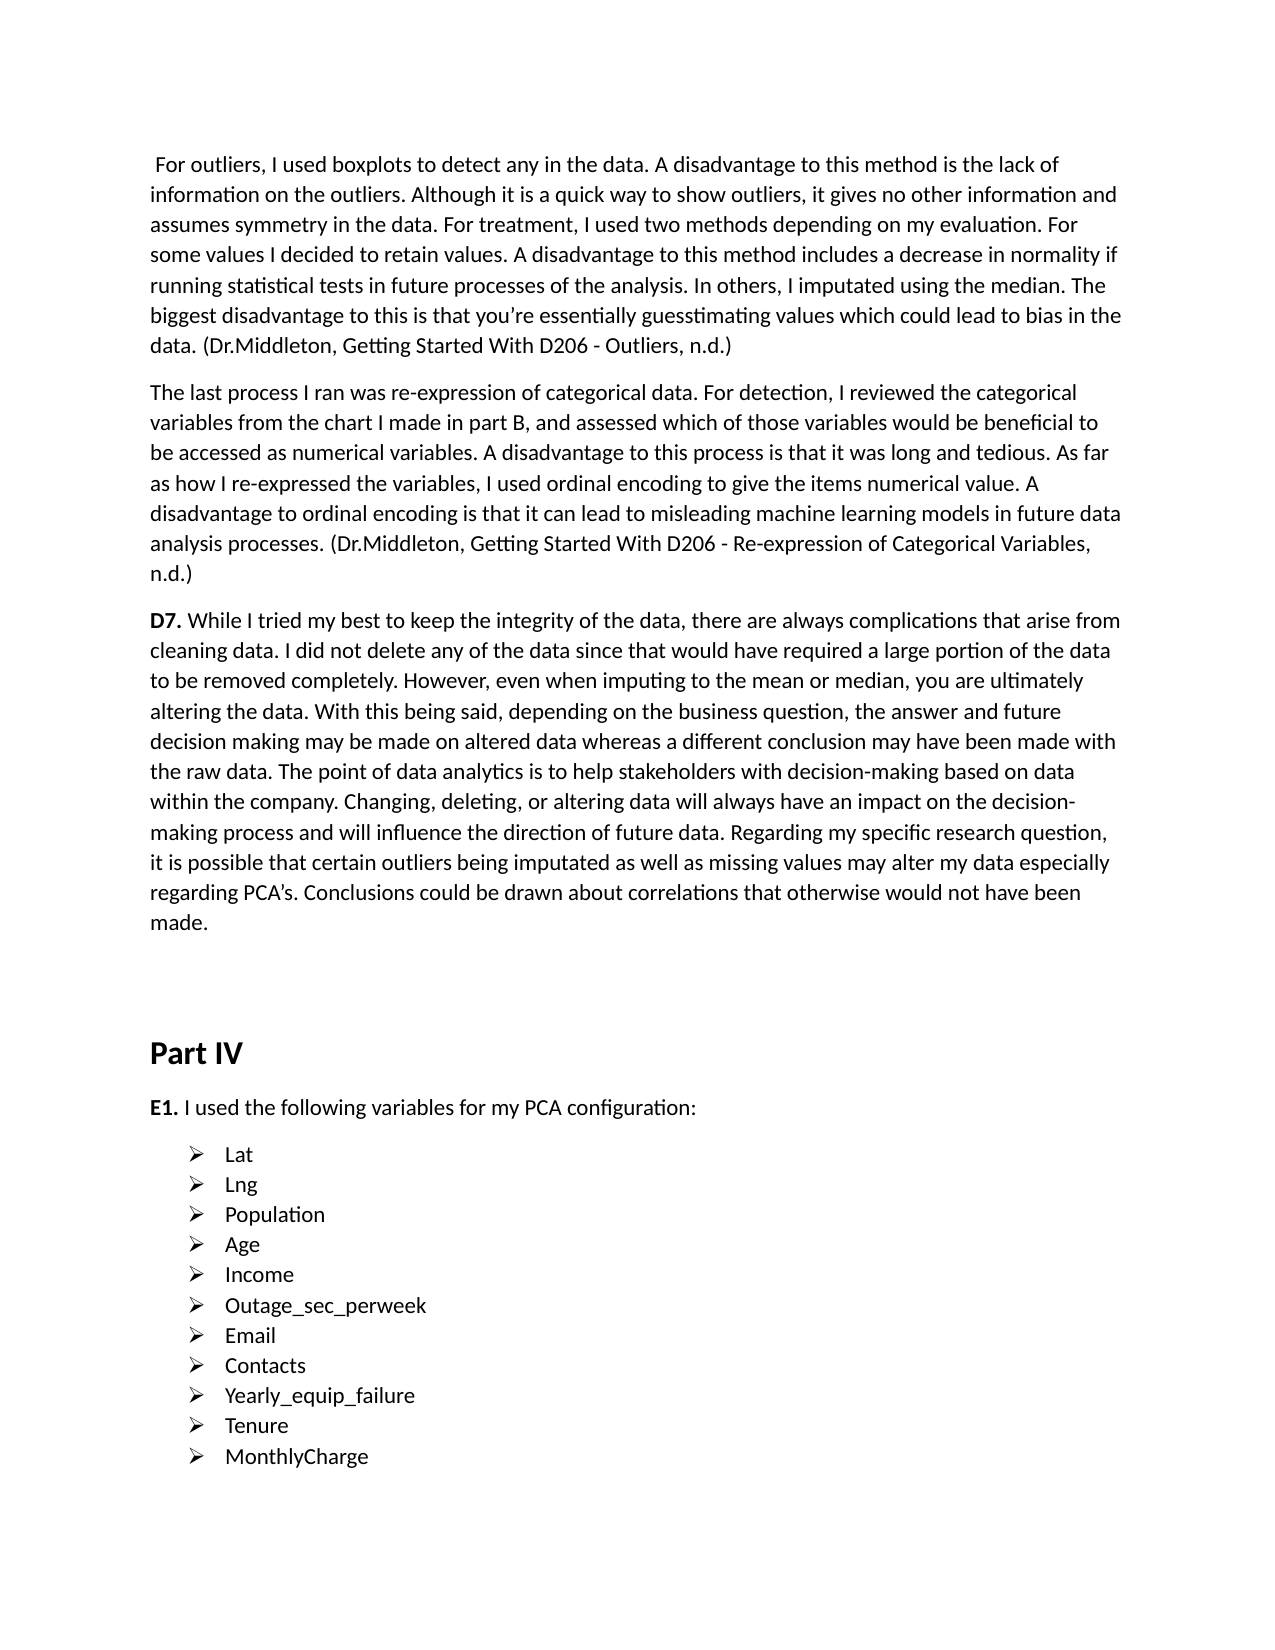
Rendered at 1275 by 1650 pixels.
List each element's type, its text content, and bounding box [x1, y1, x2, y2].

list Population [187, 1200, 1125, 1228]
list MonthlyCharge [187, 1442, 1125, 1470]
text The last process I ran was re-expression of categorical data. For detection, I reviewed the categorical variables from the chart I made in part B, and assessed which of those variables would be beneficial to be accessed as numerical variables. A disadvantage to this process is that it was long and tedious. As far as how I re-expressed the variables, I used ordinal encoding to give the items numerical value. A disadvantage to ordinal encoding is that it can lead to misleading machine learning models in future data analysis processes. [150, 378, 1125, 587]
list Lng [187, 1170, 1125, 1198]
text D7. While I tried my best to keep the integrity of the data, there are always complications that arise from cleaning data. I did not delete any of the data since that would have required a large portion of the data to be removed completely. However, even when imputing to the mean or median, you are ultimately altering the data. With this being said, depending on the business question, the answer and future decision making may be made on altered data whereas a different conclusion may have been made with the raw data. The point of data analytics is to help stakeholders with decision-making based on data within the company. Changing, deleting, or altering data will always have an impact on the decision-making process and will influence the direction of future data. Regarding my specific research question, it is possible that certain outliers being imputated as well as missing values may alter my data especially regarding PCA’s. Conclusions could be drawn about correlations that otherwise would not have been made. [150, 606, 1125, 967]
text For outliers, I used boxplots to detect any in the data. A disadvantage to this method is the lack of information on the outliers. Although it is a quick way to show outliers, it gives no other information and assumes symmetry in the data. For treatment, I used two methods depending on my evaluation. For some values I decided to retain values. A disadvantage to this method includes a decrease in normality if running statistical tests in future processes of the analysis. In others, I imputated using the median. The biggest disadvantage to this is that you’re essentially guesstimating values which could lead to bias in the data. [150, 150, 1125, 359]
list Contacts [187, 1351, 1125, 1379]
text Part IV [150, 1032, 1125, 1073]
list Income [187, 1261, 1125, 1289]
list Tenure [187, 1412, 1125, 1440]
list Age [187, 1230, 1125, 1258]
list Lat [187, 1140, 1125, 1168]
list Yearly_equip_failure [187, 1381, 1125, 1409]
list Outage_sec_perweek [187, 1291, 1125, 1319]
text E1. I used the following variables for my PCA configuration: [150, 1093, 1125, 1121]
list Email [187, 1321, 1125, 1349]
